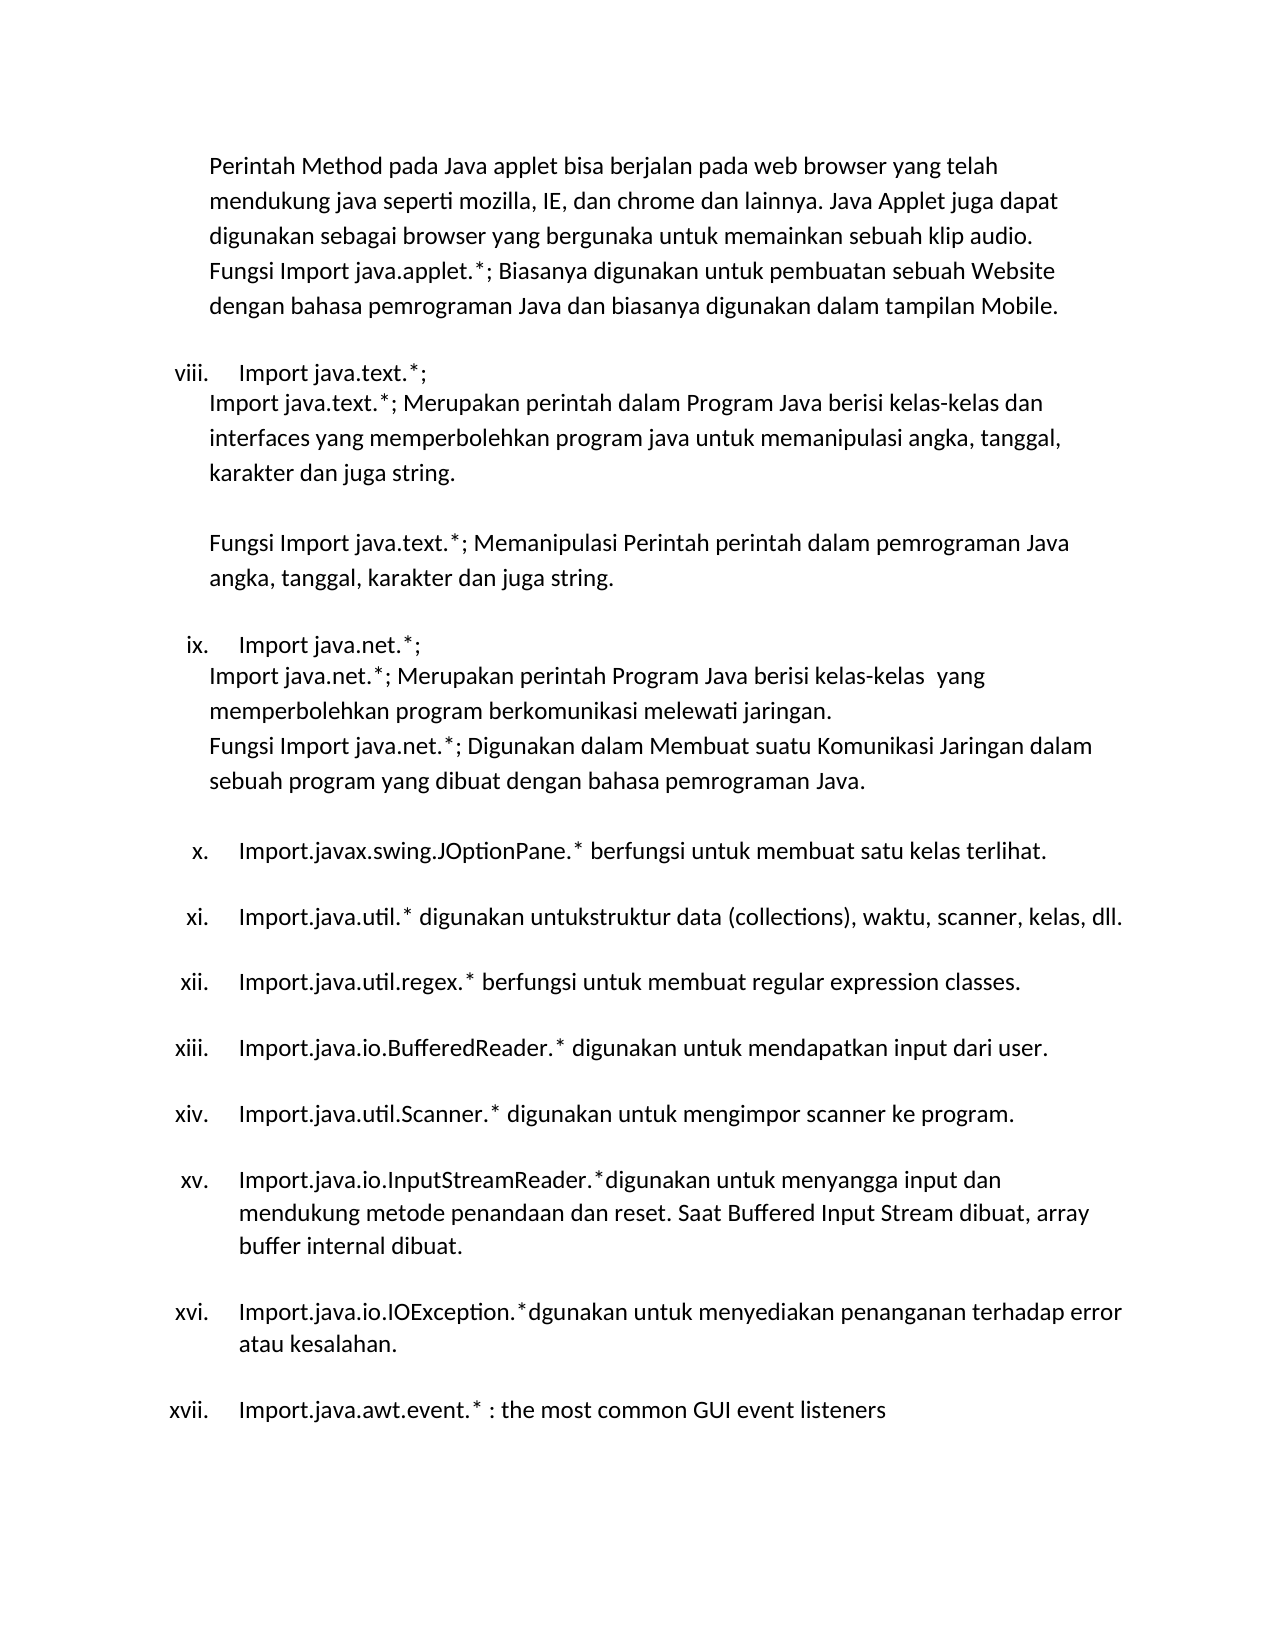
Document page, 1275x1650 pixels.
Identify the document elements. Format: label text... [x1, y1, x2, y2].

list Import.java.io.InputStreamReader.*digunakan untuk menyangga input dan mendukung metode penandaan dan reset. Saat Buffered Input Stream dibuat, array buffer internal dibuat. [209, 1164, 1125, 1260]
text Import java.text.*; Merupakan perintah dalam Program Java berisi kelas-kelas dan interfaces yang memperbolehkan program java untuk memanipulasi angka, tanggal, karakter dan juga string. Fungsi Import java.text.*; Memanipulasi Perintah perintah dalam pemrograman Java angka, tanggal, karakter dan juga string. [209, 387, 1125, 625]
list Import.java.awt.event.* : the most common GUI event listeners [209, 1394, 1125, 1425]
list Import java.text.*; [209, 357, 1125, 387]
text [209, 150, 1125, 353]
list Import.java.io.IOException.*dgunakan untuk menyediakan penanganan terhadap error atau kesalahan. [209, 1296, 1125, 1359]
list Import.javax.swing.JOptionPane.* berfungsi untuk membuat satu kelas terlihat. [209, 835, 1125, 865]
list Import java.net.*; [209, 629, 1125, 660]
list Import java.net.*; Merupakan perintah Program Java berisi kelas-kelas yang memperbolehkan program berkomunikasi melewati jaringan. Fungsi Import java.net.*; Digunakan dalam Membuat suatu Komunikasi Jaringan dalam sebuah program yang dibuat dengan bahasa pemrograman Java. [209, 660, 1125, 795]
list Import.java.util.regex.* berfungsi untuk membuat regular expression classes. [209, 966, 1125, 997]
list Import.java.util.* digunakan untukstruktur data (collections), waktu, scanner, kelas, dll. [209, 901, 1125, 931]
list Import.java.io.BufferedReader.* digunakan untuk mendapatkan input dari user. [209, 1032, 1125, 1063]
list Import.java.util.Scanner.* digunakan untuk mengimpor scanner ke program. [209, 1098, 1125, 1129]
